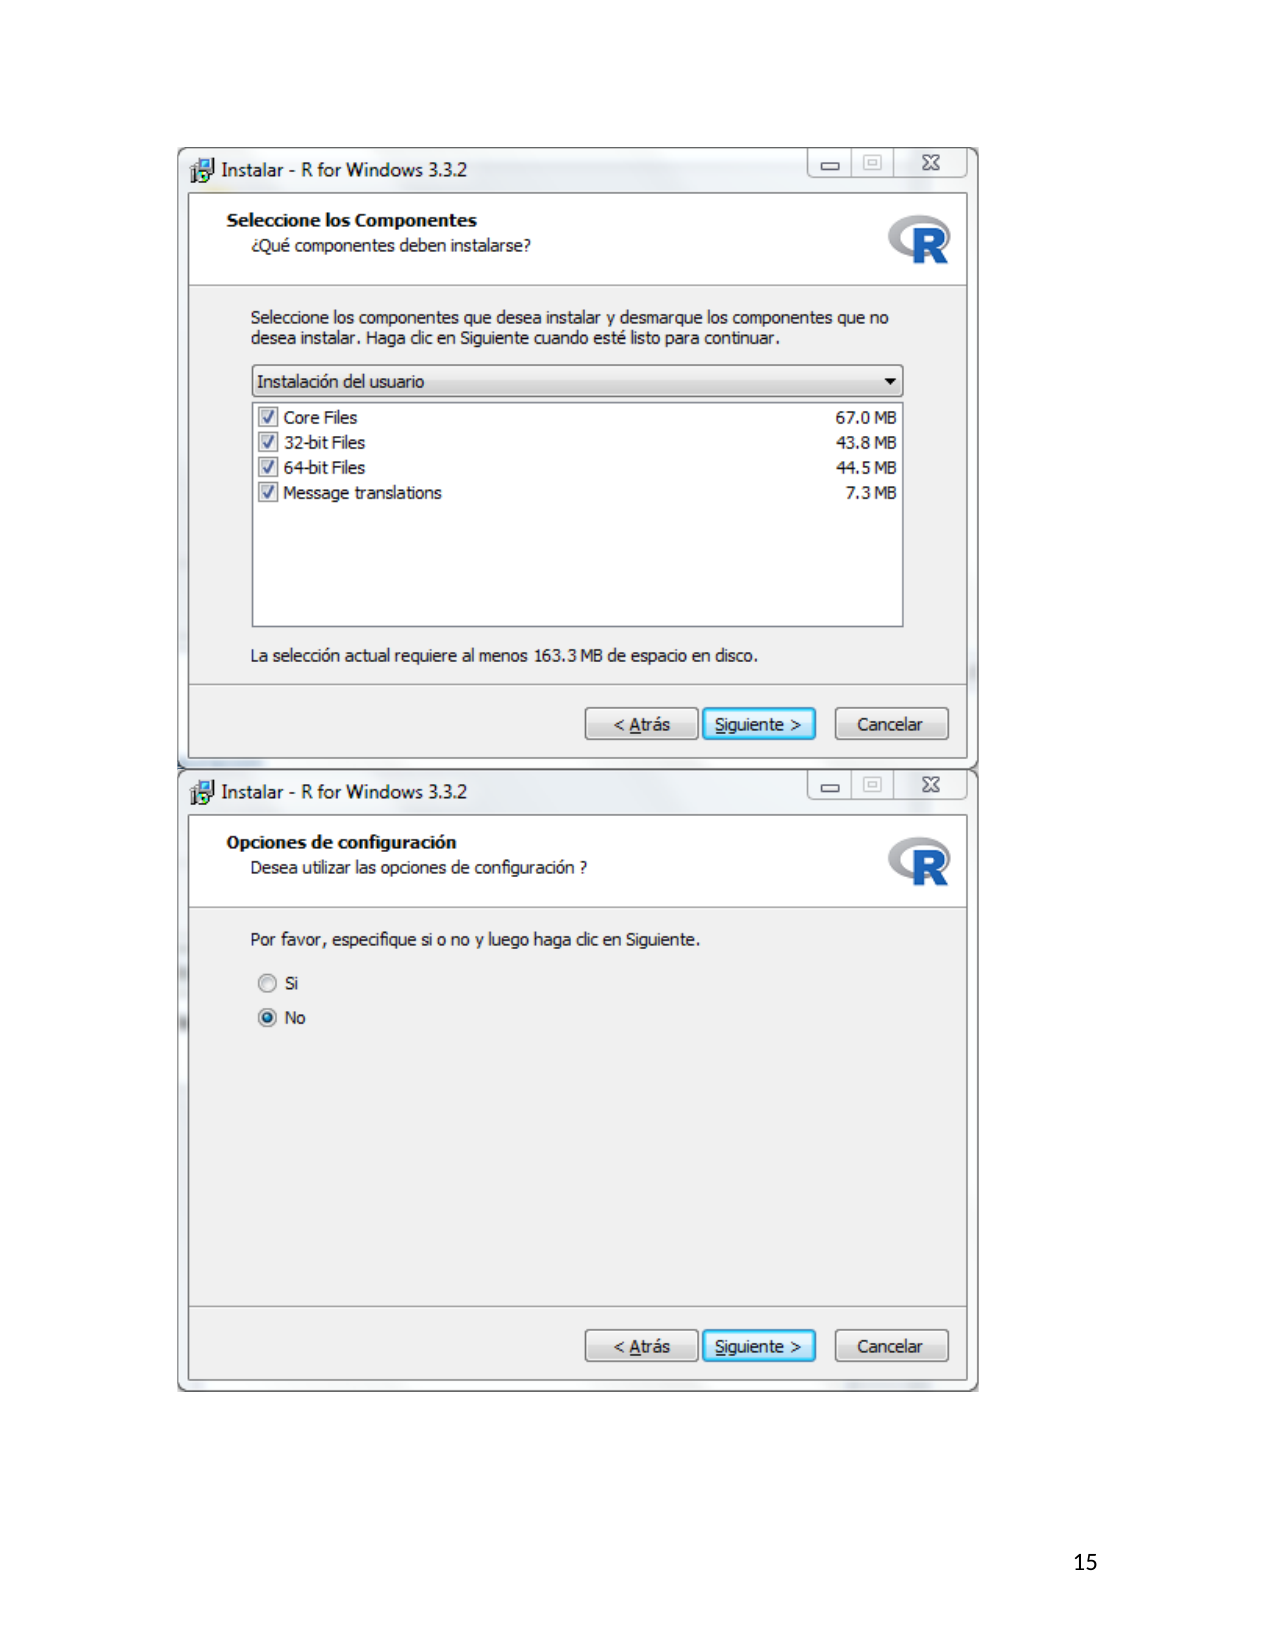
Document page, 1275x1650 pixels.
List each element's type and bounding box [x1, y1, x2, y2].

picture [177, 147, 979, 1392]
